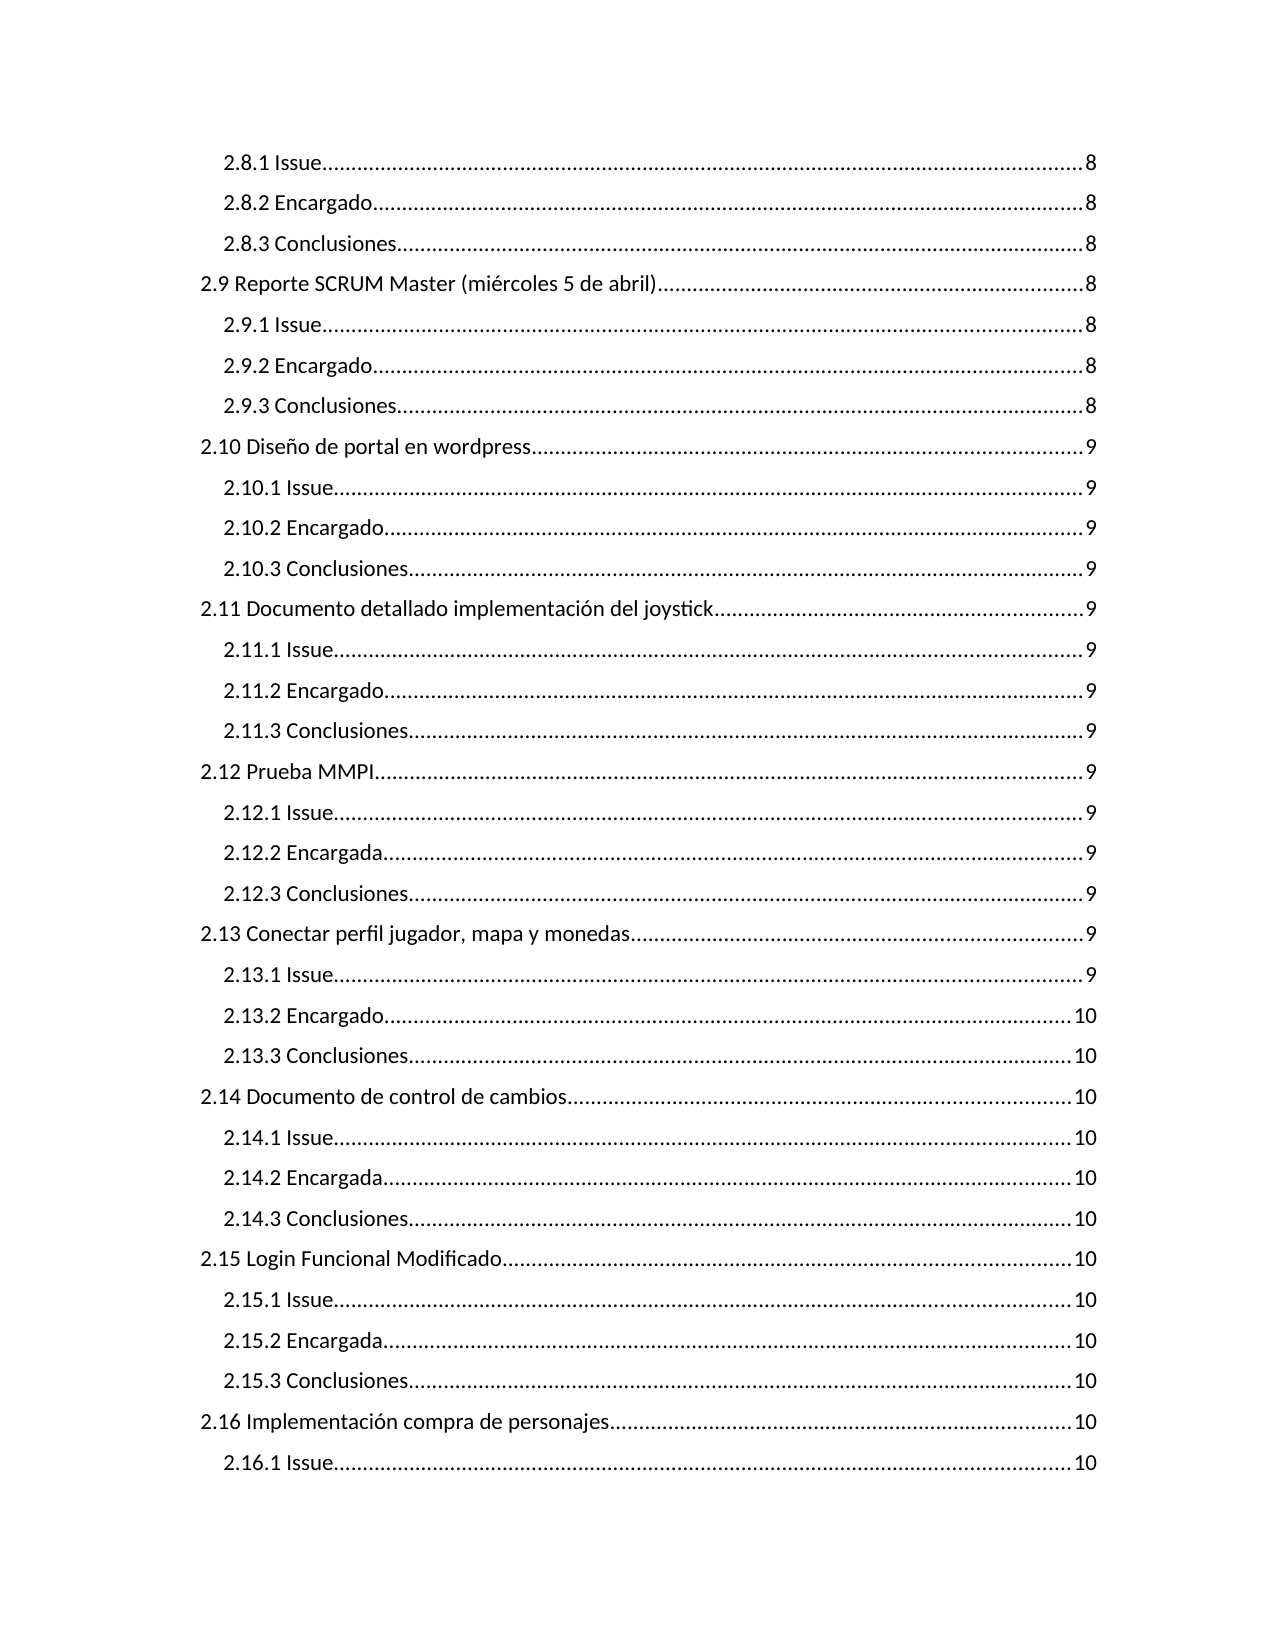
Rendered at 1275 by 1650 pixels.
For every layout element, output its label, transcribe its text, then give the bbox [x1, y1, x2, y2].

text 2.12 Prueba MMPI 9 [200, 757, 1098, 785]
text 2.13.2 Encargado 10 [223, 1001, 1098, 1029]
text 2.9 Reporte SCRUM Master (miércoles 5 de abril) 8 [200, 269, 1098, 297]
text 2.8.2 Encargado 8 [223, 188, 1098, 216]
text 2.14.2 Encargada 10 [223, 1163, 1098, 1191]
text 2.15.3 Conclusiones 10 [223, 1366, 1098, 1394]
text 2.14.3 Conclusiones 10 [223, 1204, 1098, 1232]
text 2.8.3 Conclusiones 8 [223, 229, 1098, 257]
text 2.12.2 Encargada 9 [223, 838, 1098, 866]
text 2.9.2 Encargado 8 [223, 351, 1098, 379]
text 2.14.1 Issue 10 [223, 1123, 1098, 1151]
text 2.10.1 Issue 9 [223, 473, 1098, 501]
text 2.10 Diseño de portal en wordpress 9 [200, 432, 1098, 460]
text 2.16 Implementación compra de personajes 10 [200, 1407, 1098, 1435]
text 2.13.1 Issue 9 [223, 960, 1098, 988]
text 2.13.3 Conclusiones 10 [223, 1041, 1098, 1069]
text 2.14 Documento de control de cambios 10 [200, 1082, 1098, 1110]
text 2.9.3 Conclusiones 8 [223, 391, 1098, 419]
text 2.12.1 Issue 9 [223, 798, 1098, 826]
text 2.10.3 Conclusiones 9 [223, 554, 1098, 582]
text 2.11 Documento detallado implementación del joystick 9 [200, 594, 1098, 622]
text 2.11.3 Conclusiones 9 [223, 716, 1098, 744]
text 2.10.2 Encargado 9 [223, 513, 1098, 541]
text 2.16.1 Issue 10 [223, 1448, 1098, 1476]
text 2.11.2 Encargado 9 [223, 676, 1098, 704]
text 2.15 Login Funcional Modificado 10 [200, 1244, 1098, 1272]
text 2.15.1 Issue 10 [223, 1285, 1098, 1313]
text 2.9.1 Issue 8 [223, 310, 1098, 338]
text 2.13 Conectar perfil jugador, mapa y monedas 9 [200, 919, 1098, 947]
text 2.11.1 Issue 9 [223, 635, 1098, 663]
text 2.15.2 Encargada 10 [223, 1326, 1098, 1354]
text 2.8.1 Issue 8 [223, 148, 1098, 176]
text 2.12.3 Conclusiones 9 [223, 879, 1098, 907]
